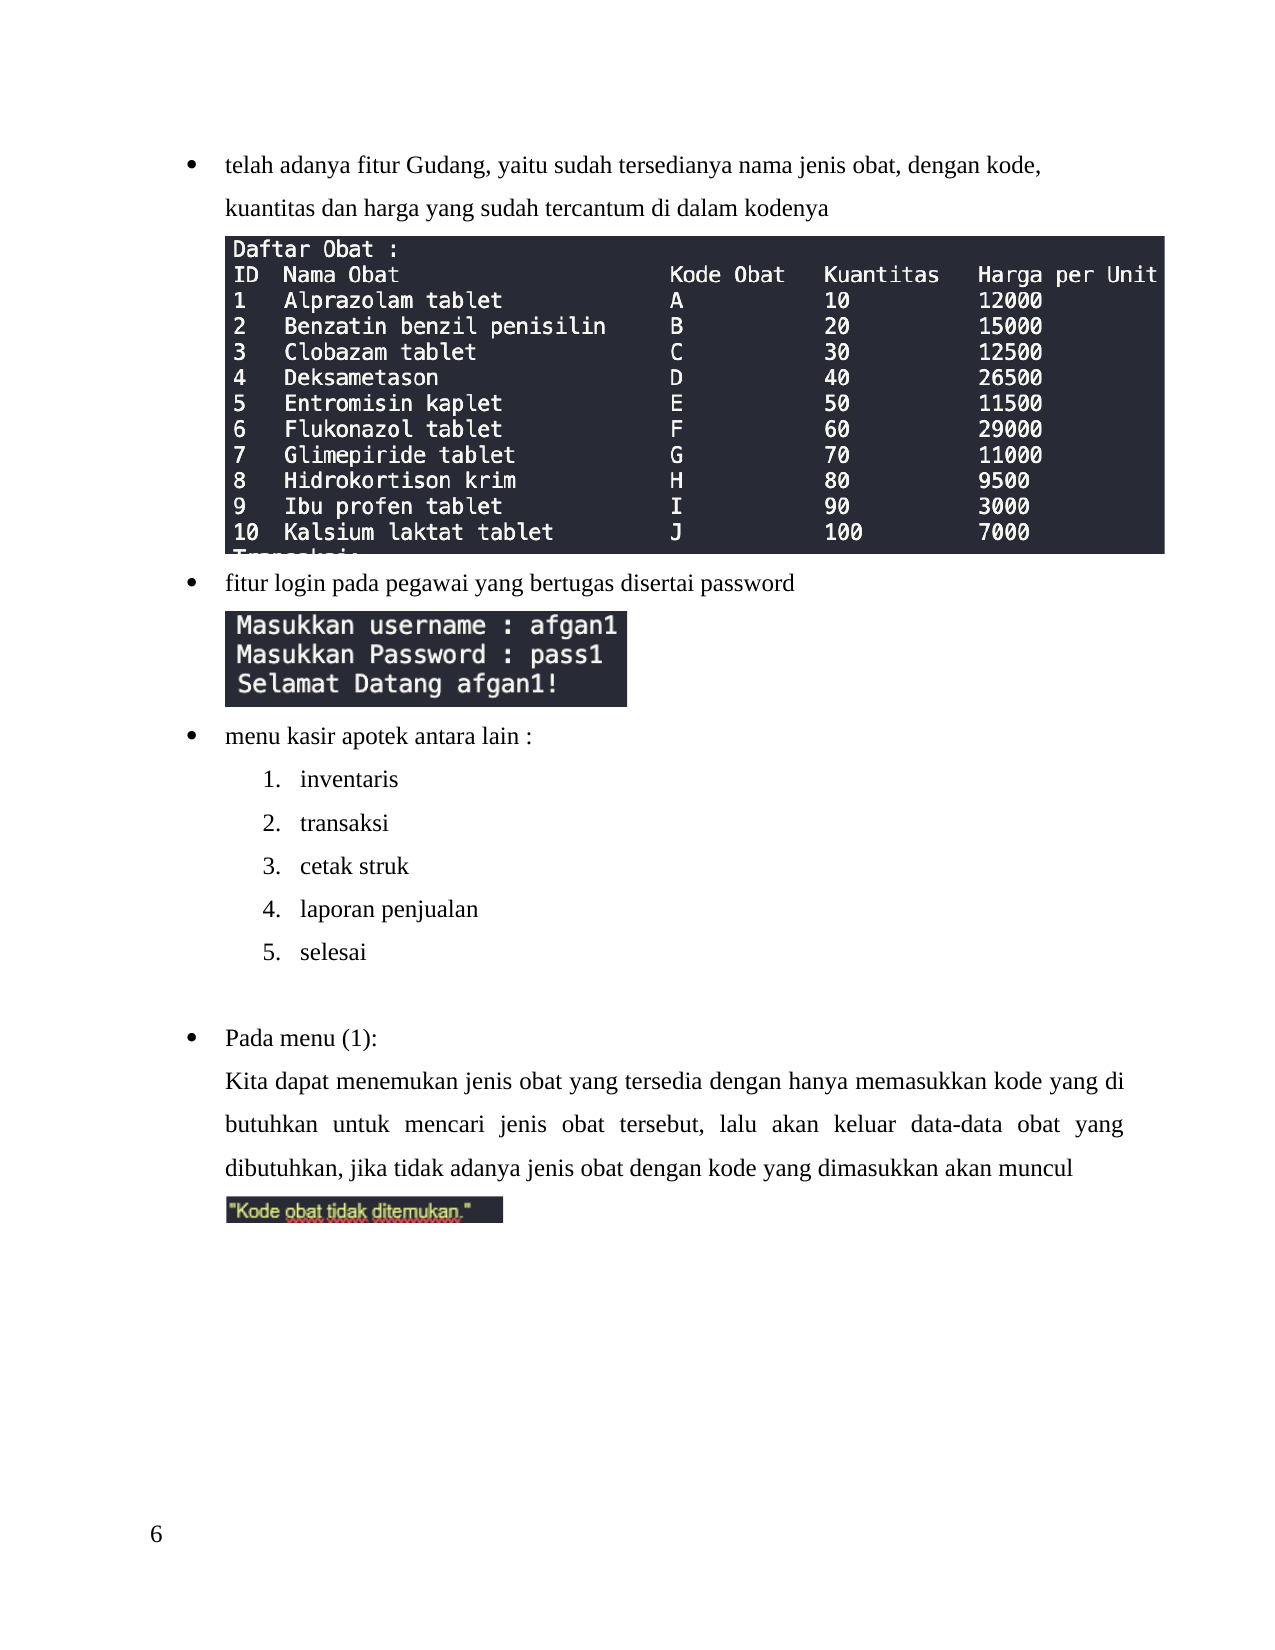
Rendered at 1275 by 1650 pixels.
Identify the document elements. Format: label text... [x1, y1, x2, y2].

picture [225, 236, 1165, 554]
list transaksi [262, 808, 1125, 836]
list Pada menu (1): [187, 1023, 1125, 1052]
picture [225, 1195, 504, 1223]
list inventaris [262, 764, 1125, 793]
list telah adanya fitur Gudang, yaitu sudah tersedianya nama jenis obat, dengan kode, kuantitas dan harga yang sudah tercantum di dalam kodenya [187, 150, 1125, 222]
list fitur login pada pegawai yang bertugas disertai password [187, 568, 1125, 597]
list cetak struk [262, 851, 1125, 879]
list menu kasir apotek antara lain : [187, 721, 1125, 750]
list laporan penjualan [262, 894, 1125, 923]
picture [225, 611, 628, 707]
list selesai [262, 937, 1125, 966]
list Kita dapat menemukan jenis obat yang tersedia dengan hanya memasukkan kode yang di butuhkan untuk mencari jenis obat tersebut, lalu akan keluar data-data obat yang dibutuhkan, jika tidak adanya jenis obat dengan kode yang dimasukkan akan muncul [225, 1066, 1125, 1181]
